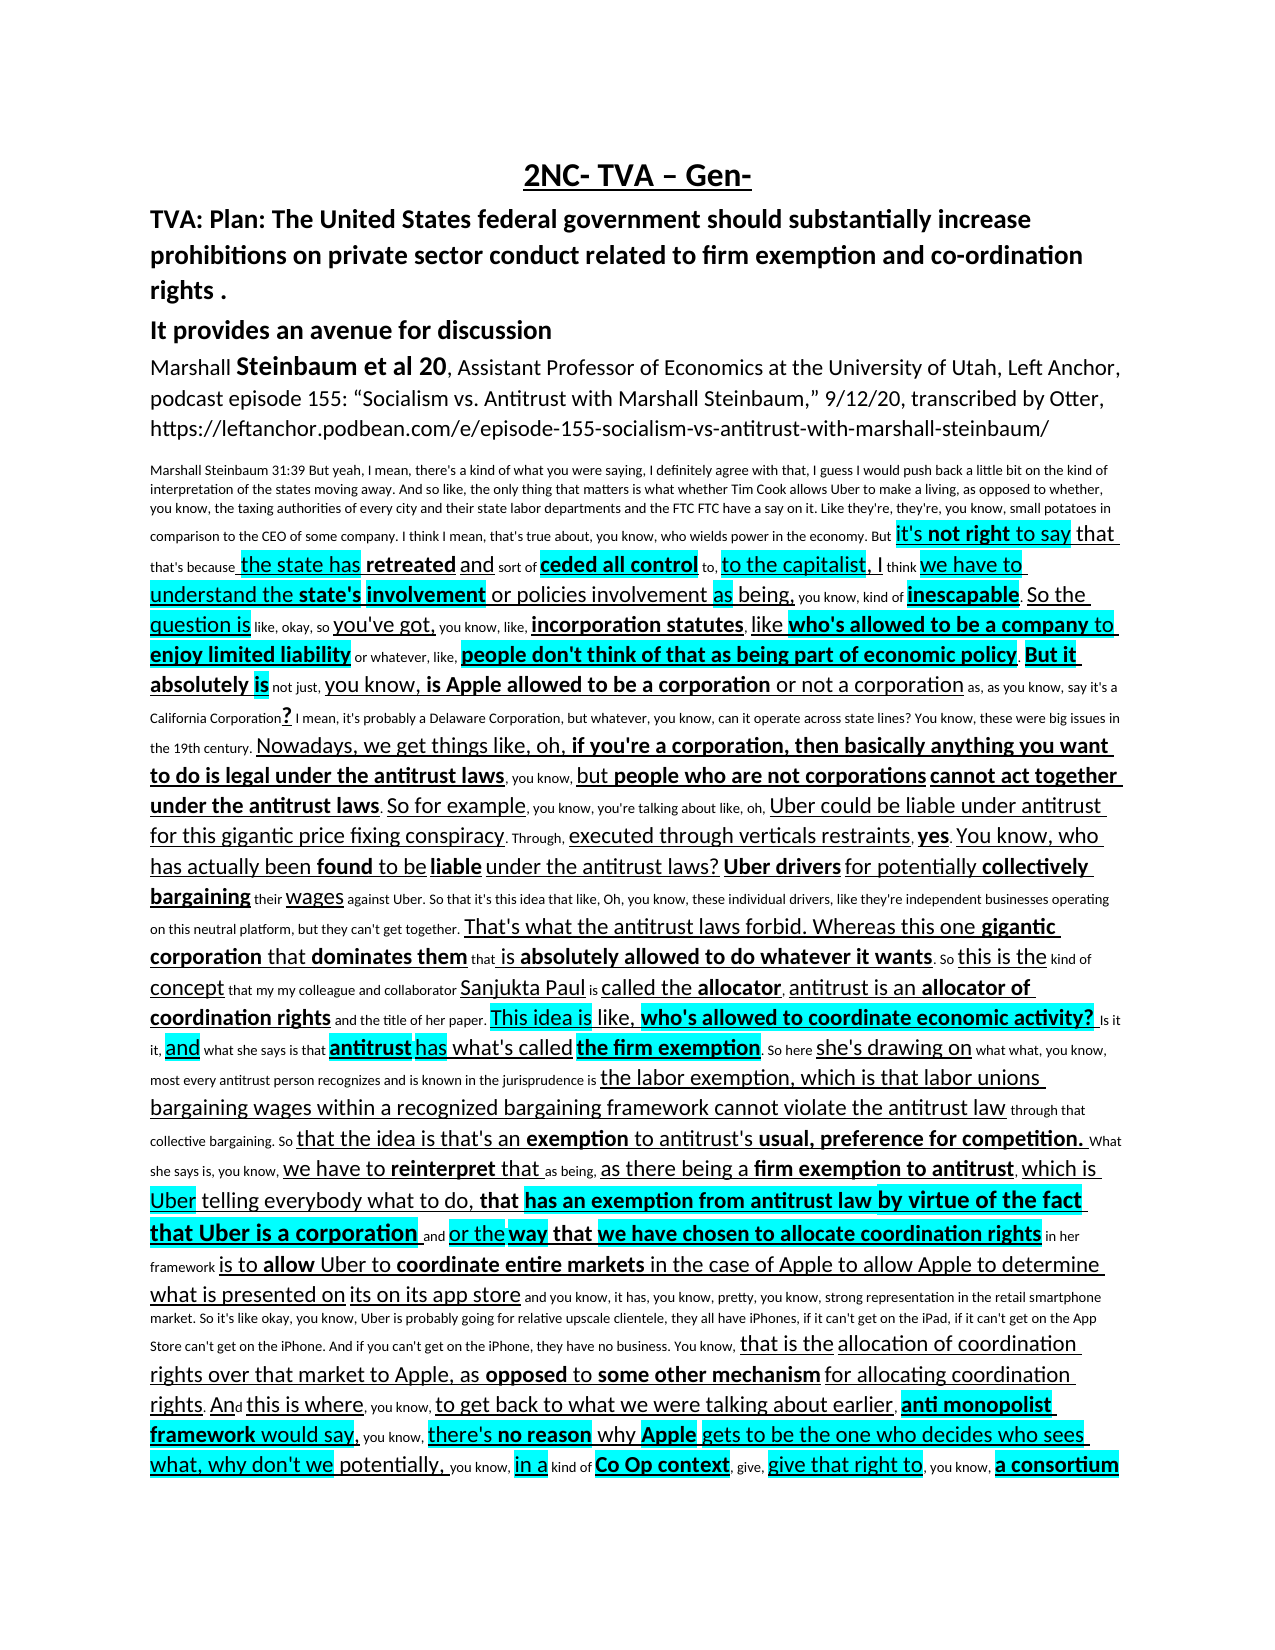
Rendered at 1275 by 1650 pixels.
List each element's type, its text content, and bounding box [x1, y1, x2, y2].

subtitle It provides an avenue for discussion [150, 313, 1125, 346]
subtitle 2NC- TVA – Gen- [150, 154, 1125, 195]
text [150, 461, 1125, 1478]
text Marshall Steinbaum et al 20, Assistant Professor of Economics at the University of Utah, Left Anchor, podcast episode 155: “Socialism vs. Antitrust with Marshall Steinbaum,” 9/12/20, transcribed by Otter, https://leftanchor.podbean.com/e/episode-155-socialism-vs-antitrust-with-marshall-steinbaum/ [150, 349, 1125, 442]
subtitle TVA: Plan: The United States federal government should substantially increase prohibitions on private sector conduct related to firm exemption and co-ordination rights . [150, 202, 1125, 307]
